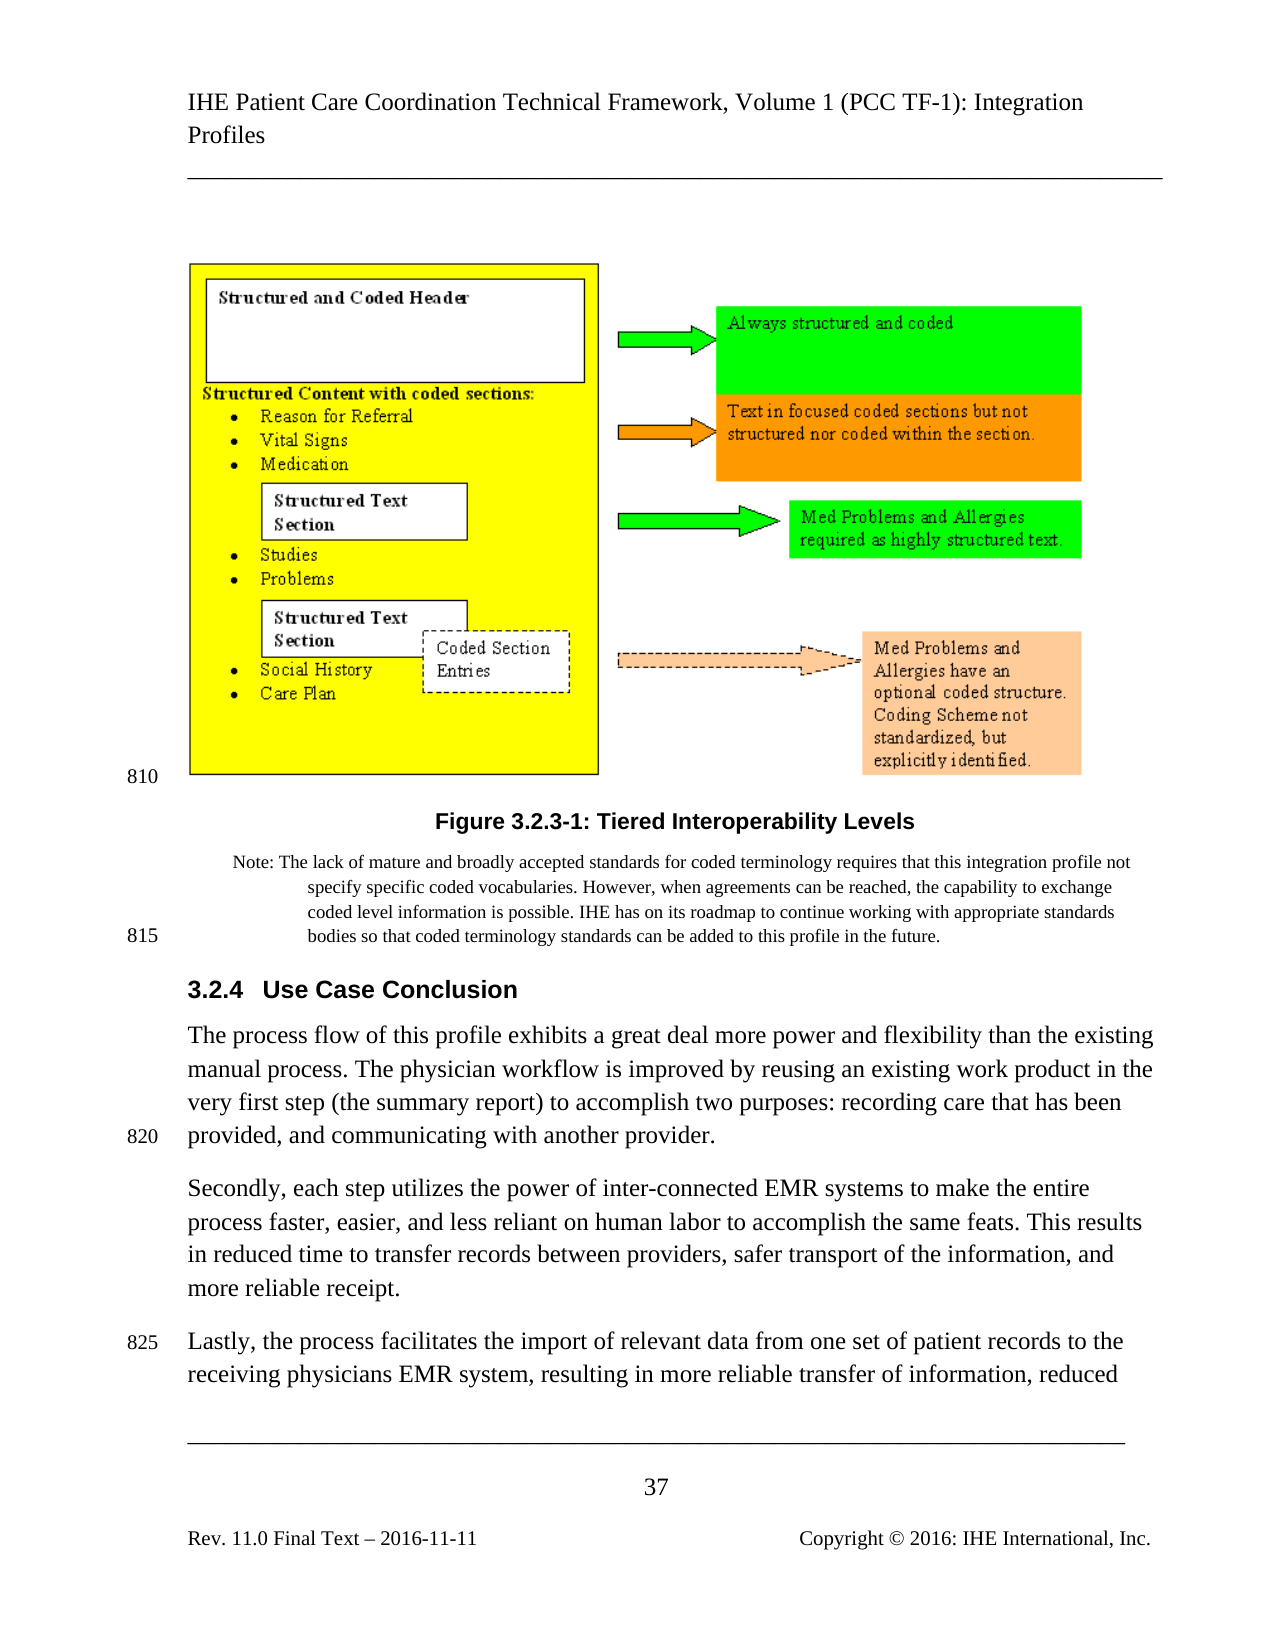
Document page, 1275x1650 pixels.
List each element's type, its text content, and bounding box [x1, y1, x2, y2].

text The process flow of this profile exhibits a great deal more power and flexibility than the existing manual process. The physician workflow is improved by reusing an existing work product in the very first step (the summary report) to accomplish two purposes: recording care that has been provided, and communicating with another provider. [187, 1021, 1162, 1148]
text Note: The lack of mature and broadly accepted standards for coded terminology requires that this integration profile not specify specific coded vocabularies. However, when agreements can be reached, the capability to exchange coded level information is possible. IHE has on its roadmap to continue working with appropriate standards bodies so that coded terminology standards can be added to this profile in the future. [232, 851, 1162, 947]
picture [187, 261, 1088, 784]
text Secondly, each step utilizes the power of inter-connected EMR systems to make the entire process faster, easier, and less reliant on human labor to accomplish the same feats. This results in reduced time to transfer records between providers, safer transport of the information, and more reliable receipt. [187, 1173, 1162, 1301]
subtitle Use Case Conclusion [187, 975, 1162, 1004]
title Figure 3.2.3-1: Tiered Interoperability Levels [187, 808, 1162, 834]
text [187, 1326, 1162, 1388]
